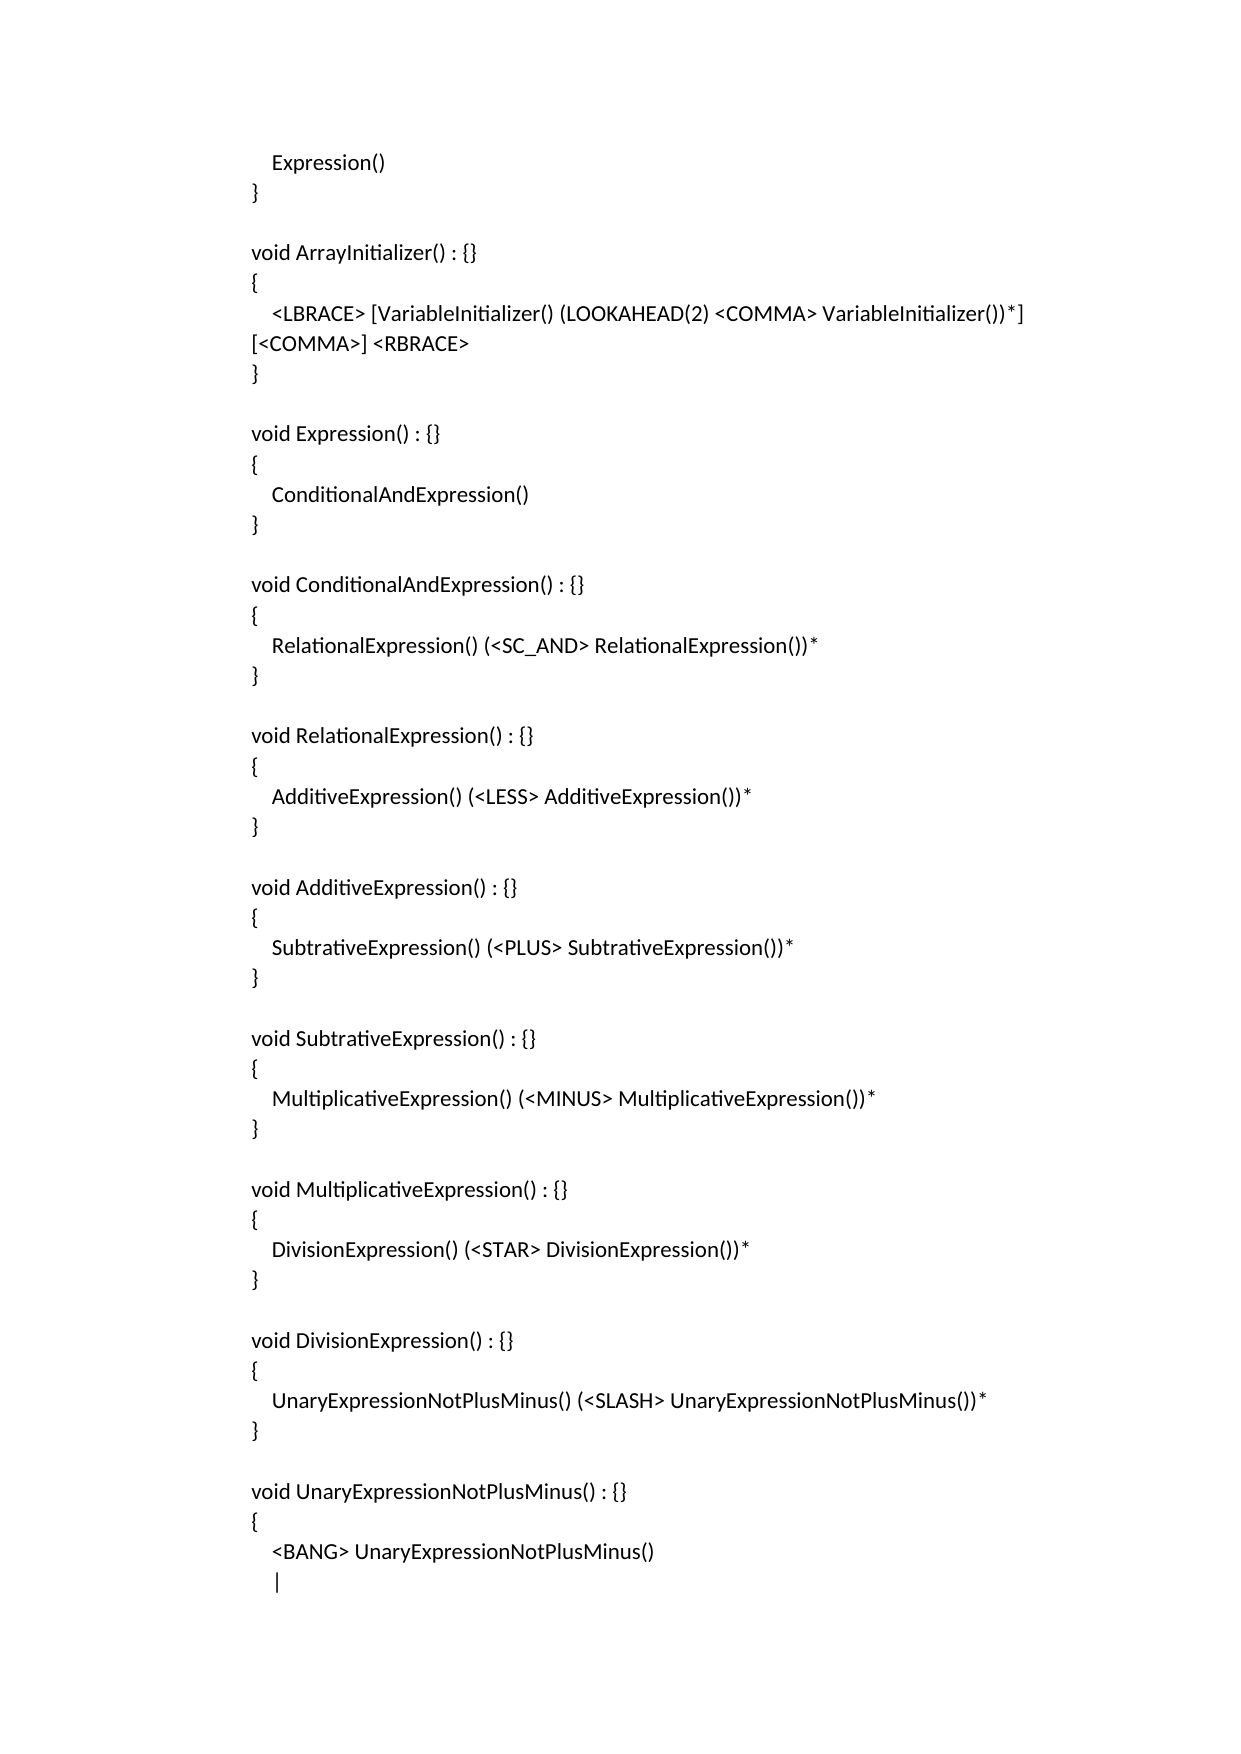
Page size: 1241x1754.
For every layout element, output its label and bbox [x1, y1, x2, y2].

text [177, 148, 1063, 1595]
